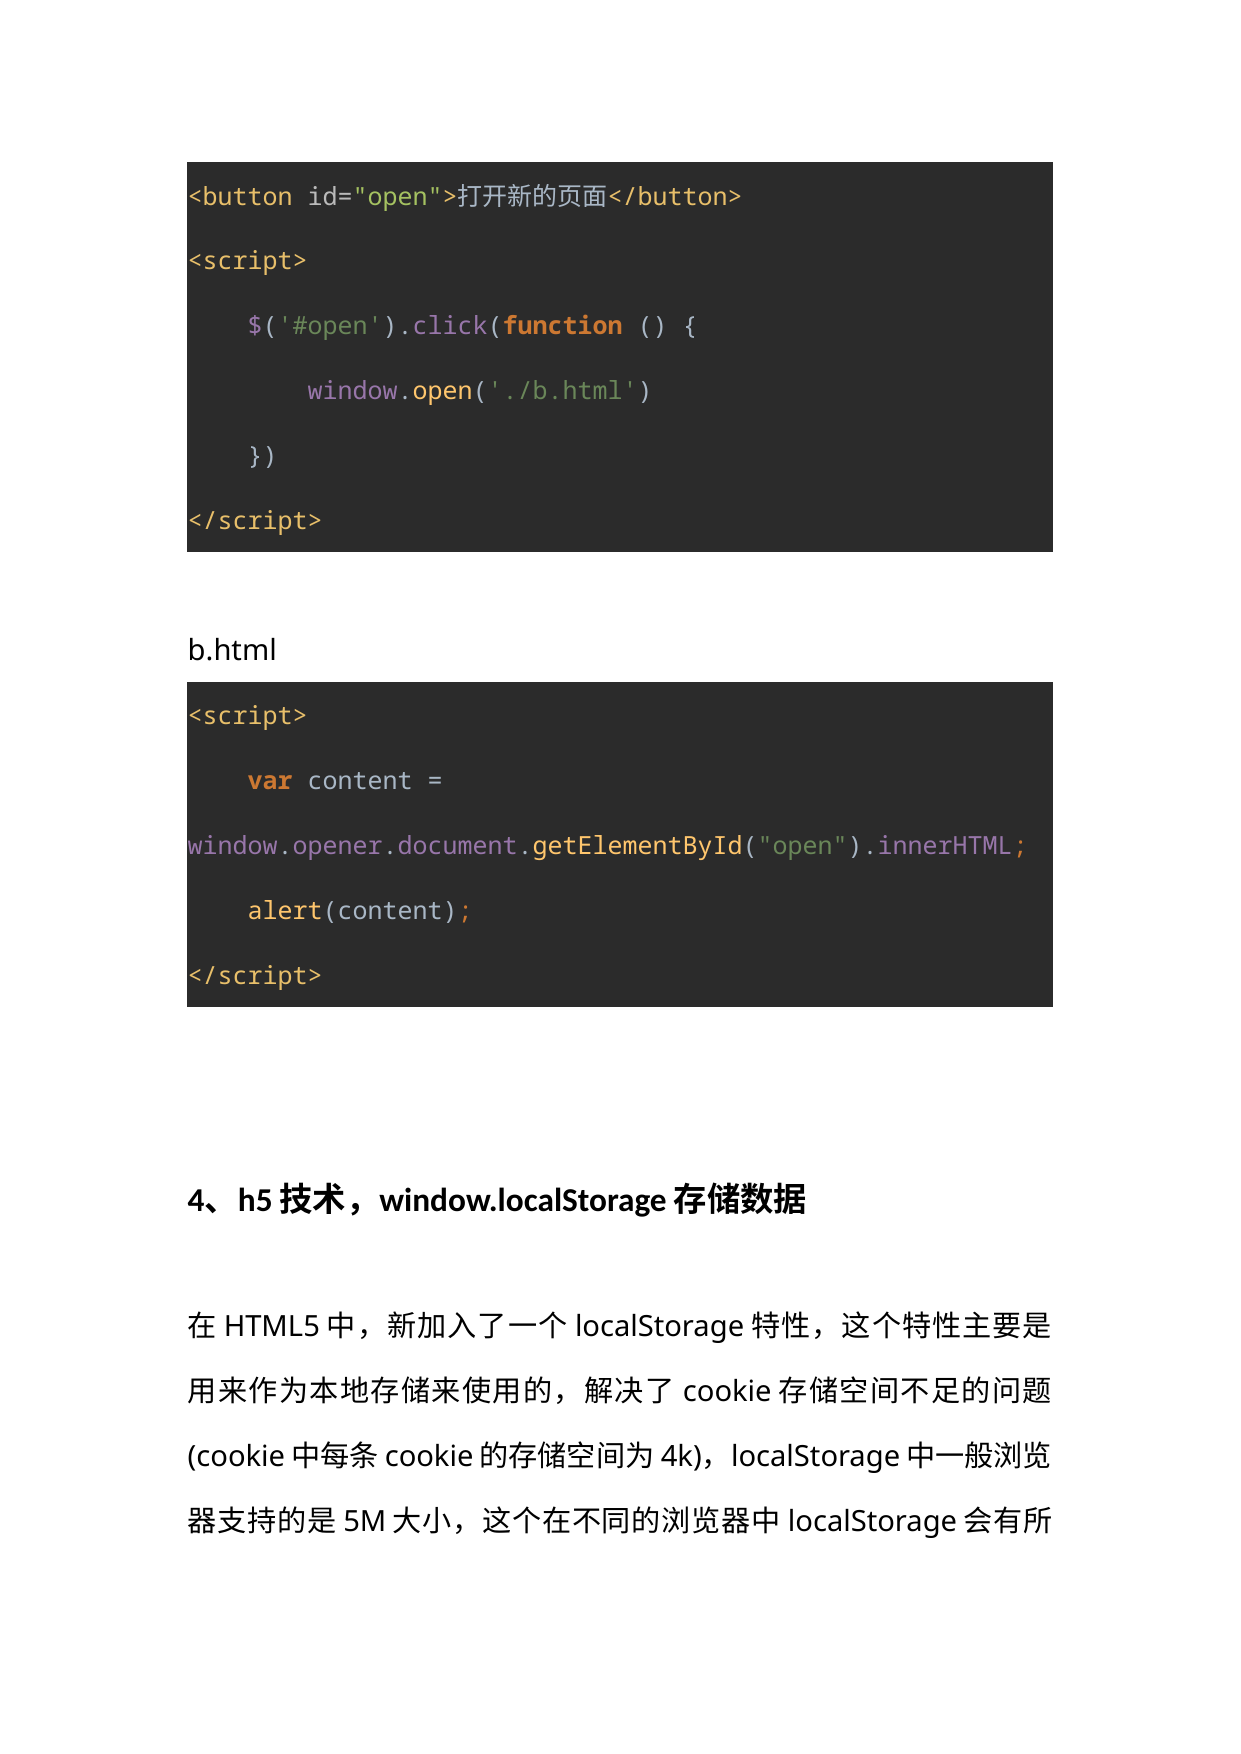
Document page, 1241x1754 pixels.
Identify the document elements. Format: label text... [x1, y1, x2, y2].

text <script> $('#open').click(function () { window.open('./b.html') }) </script> [187, 227, 1053, 552]
text <button id="open">打开新的页面</button> [187, 162, 1053, 227]
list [187, 1291, 1053, 1551]
list b.html [187, 617, 1053, 682]
subtitle h5技术，window.localStorage存储数据 [187, 1164, 1053, 1229]
text <script> var content = window.opener.document.getElementById("open").innerHTML; alert(content); </script> [187, 682, 1053, 1007]
